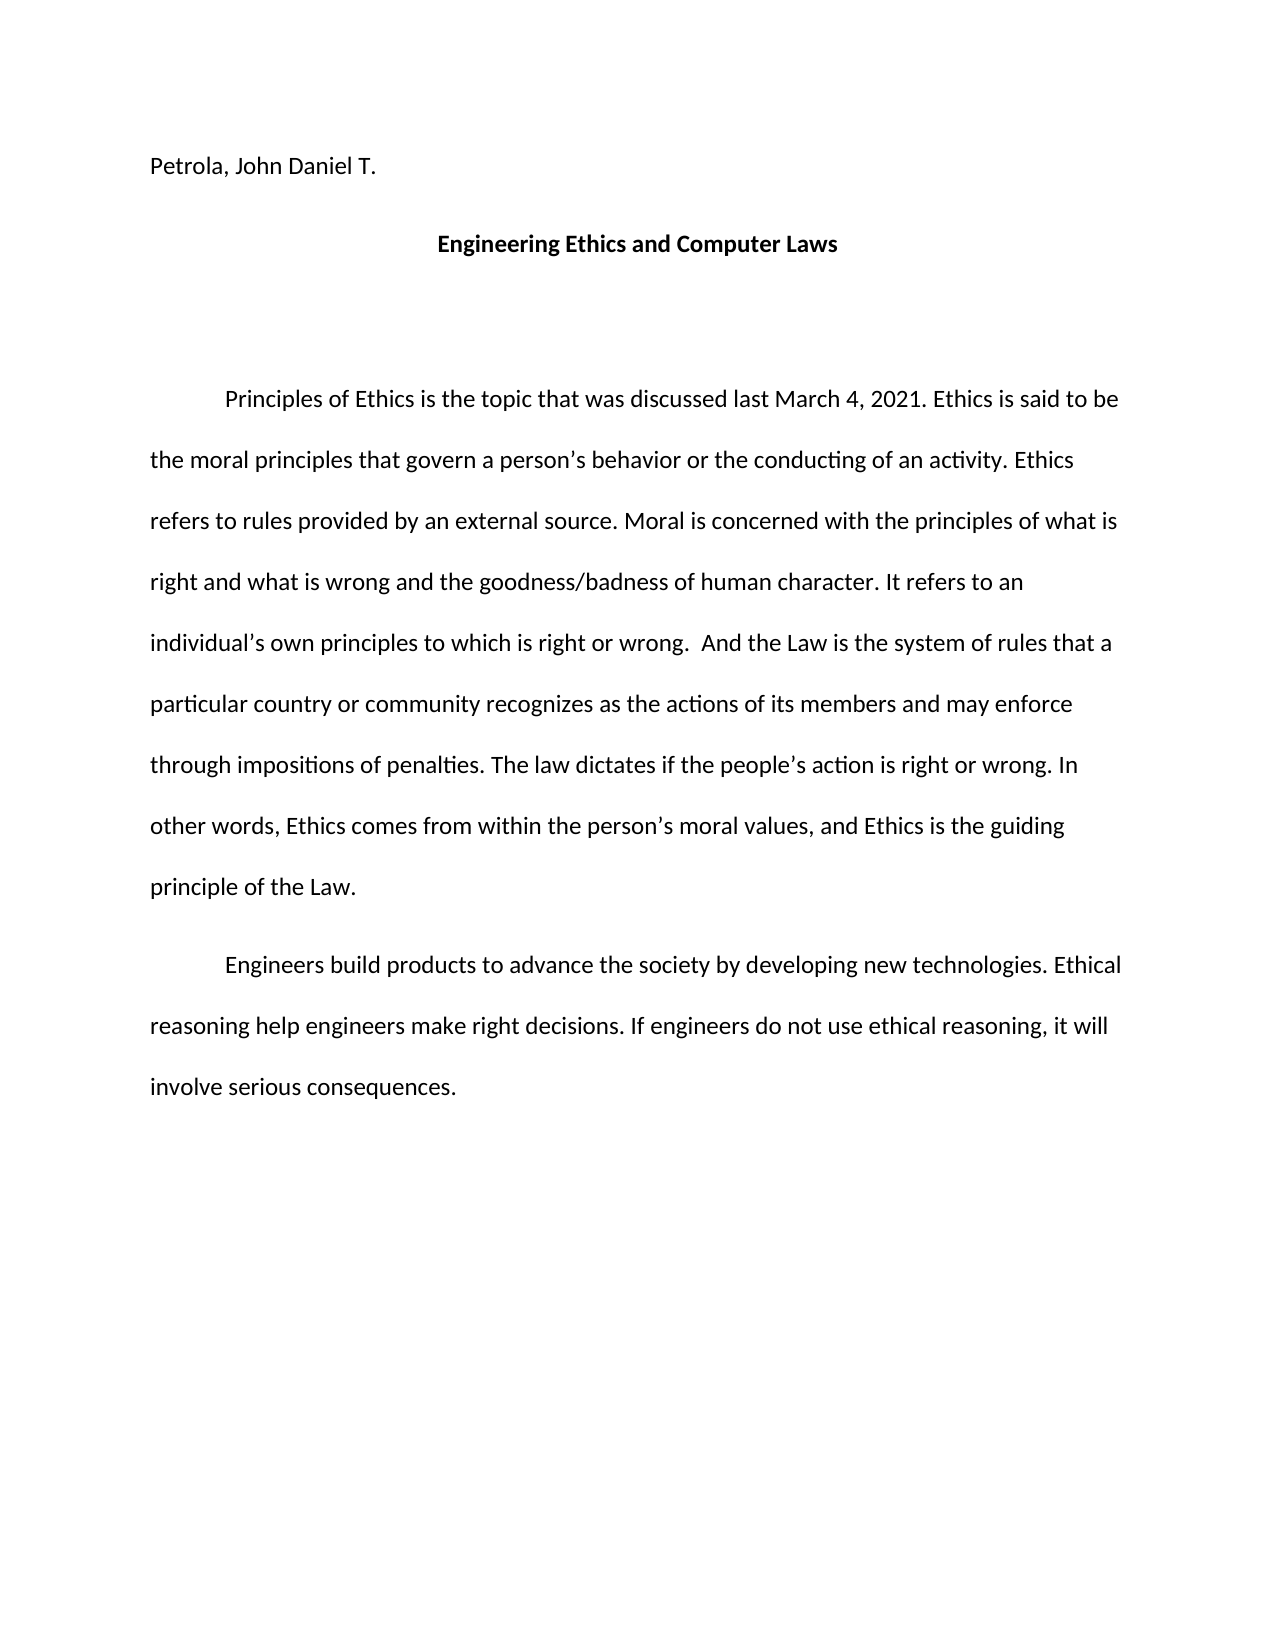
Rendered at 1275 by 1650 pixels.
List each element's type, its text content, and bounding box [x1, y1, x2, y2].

text Petrola, John Daniel T. [150, 150, 1125, 181]
text Engineers build products to advance the society by developing new technologies. Ethical reasoning help engineers make right decisions. If engineers do not use ethical reasoning, it will involve serious consequences. [150, 949, 1125, 1102]
text Engineering Ethics and Computer Laws [150, 228, 1125, 258]
text Principles of Ethics is the topic that was discussed last March 4, 2021. Ethics is said to be the moral principles that govern a person’s behavior or the conducting of an activity. Ethics refers to rules provided by an external source. Moral is concerned with the principles of what is right and what is wrong and the goodness/badness of human character. It refers to an individual’s own principles to which is right or wrong. And the Law is the system of rules that a particular country or community recognizes as the actions of its members and may enforce through impositions of penalties. The law dictates if the people’s action is right or wrong. In other words, Ethics comes from within the person’s moral values, and Ethics is the guiding principle of the Law. [150, 383, 1125, 902]
